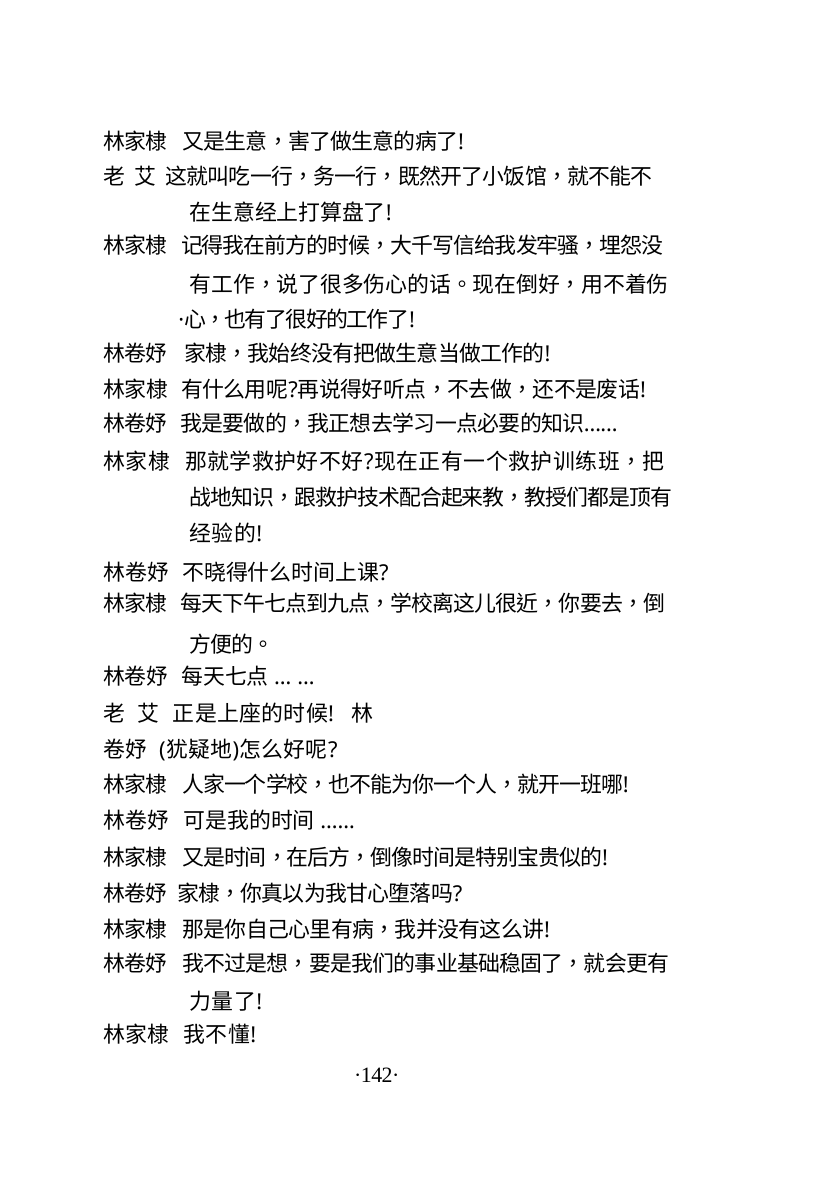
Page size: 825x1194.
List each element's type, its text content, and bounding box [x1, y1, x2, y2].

text 有工作，说了很多伤心的话。现在倒好，用不着伤 ·心，也有了很好的工作了! [178, 269, 670, 334]
text 林家棣 又是时间，在后方，倒像时间是特别宝贵似的! 林卷妤 家棣，你真以为我甘心堕落吗? [103, 842, 615, 908]
text 林家棣 又是生意，害了做生意的病了! [103, 128, 701, 155]
text 林家棣 记得我在前方的时候，大千写信给我发牢骚，埋怨没 [103, 232, 701, 259]
text 林卷妤 我不过是想，要是我们的事业基础稳固了，就会更有 [103, 949, 701, 977]
text 林卷妤 不晓得什么时间上课? [103, 558, 701, 586]
text 林卷妤 家棣，我始终没有把做生意当做工作的! [103, 340, 701, 367]
text 林卷妤 每天七点 … … [103, 662, 701, 690]
text 林家棣 人家一个学校，也不能为你一个人，就开一班哪! 林卷妤 可是我的时间 …… [103, 769, 636, 835]
text 老 艾 这就叫吃一行，务一行，既然开了小饭馆，就不能不 在生意经上打算盘了! [103, 161, 673, 227]
text 林家棣 有什么用呢?再说得好听点，不去做，还不是废话! 林卷妤 我是要做的，我正想去学习一点必要的知识…… [103, 374, 655, 438]
text 林家棣 那是你自己心里有病，我并没有这么讲! [103, 915, 701, 942]
text 力量了! 林家棣 我不懂! [103, 986, 268, 1048]
text 林家棣 每天下午七点到九点，学校离这儿很近，你要去，倒 [103, 590, 701, 617]
text 方便的。 [189, 629, 701, 658]
text 林家棣 那就学救护好不好?现在正有一个救护训练班，把 战地知识，跟救护技术配合起来教，教授们都是顶有 经验的! [103, 446, 672, 548]
text 老 艾 正是上座的时候! 林卷妤 (犹疑地)怎么好呢? [103, 698, 376, 763]
